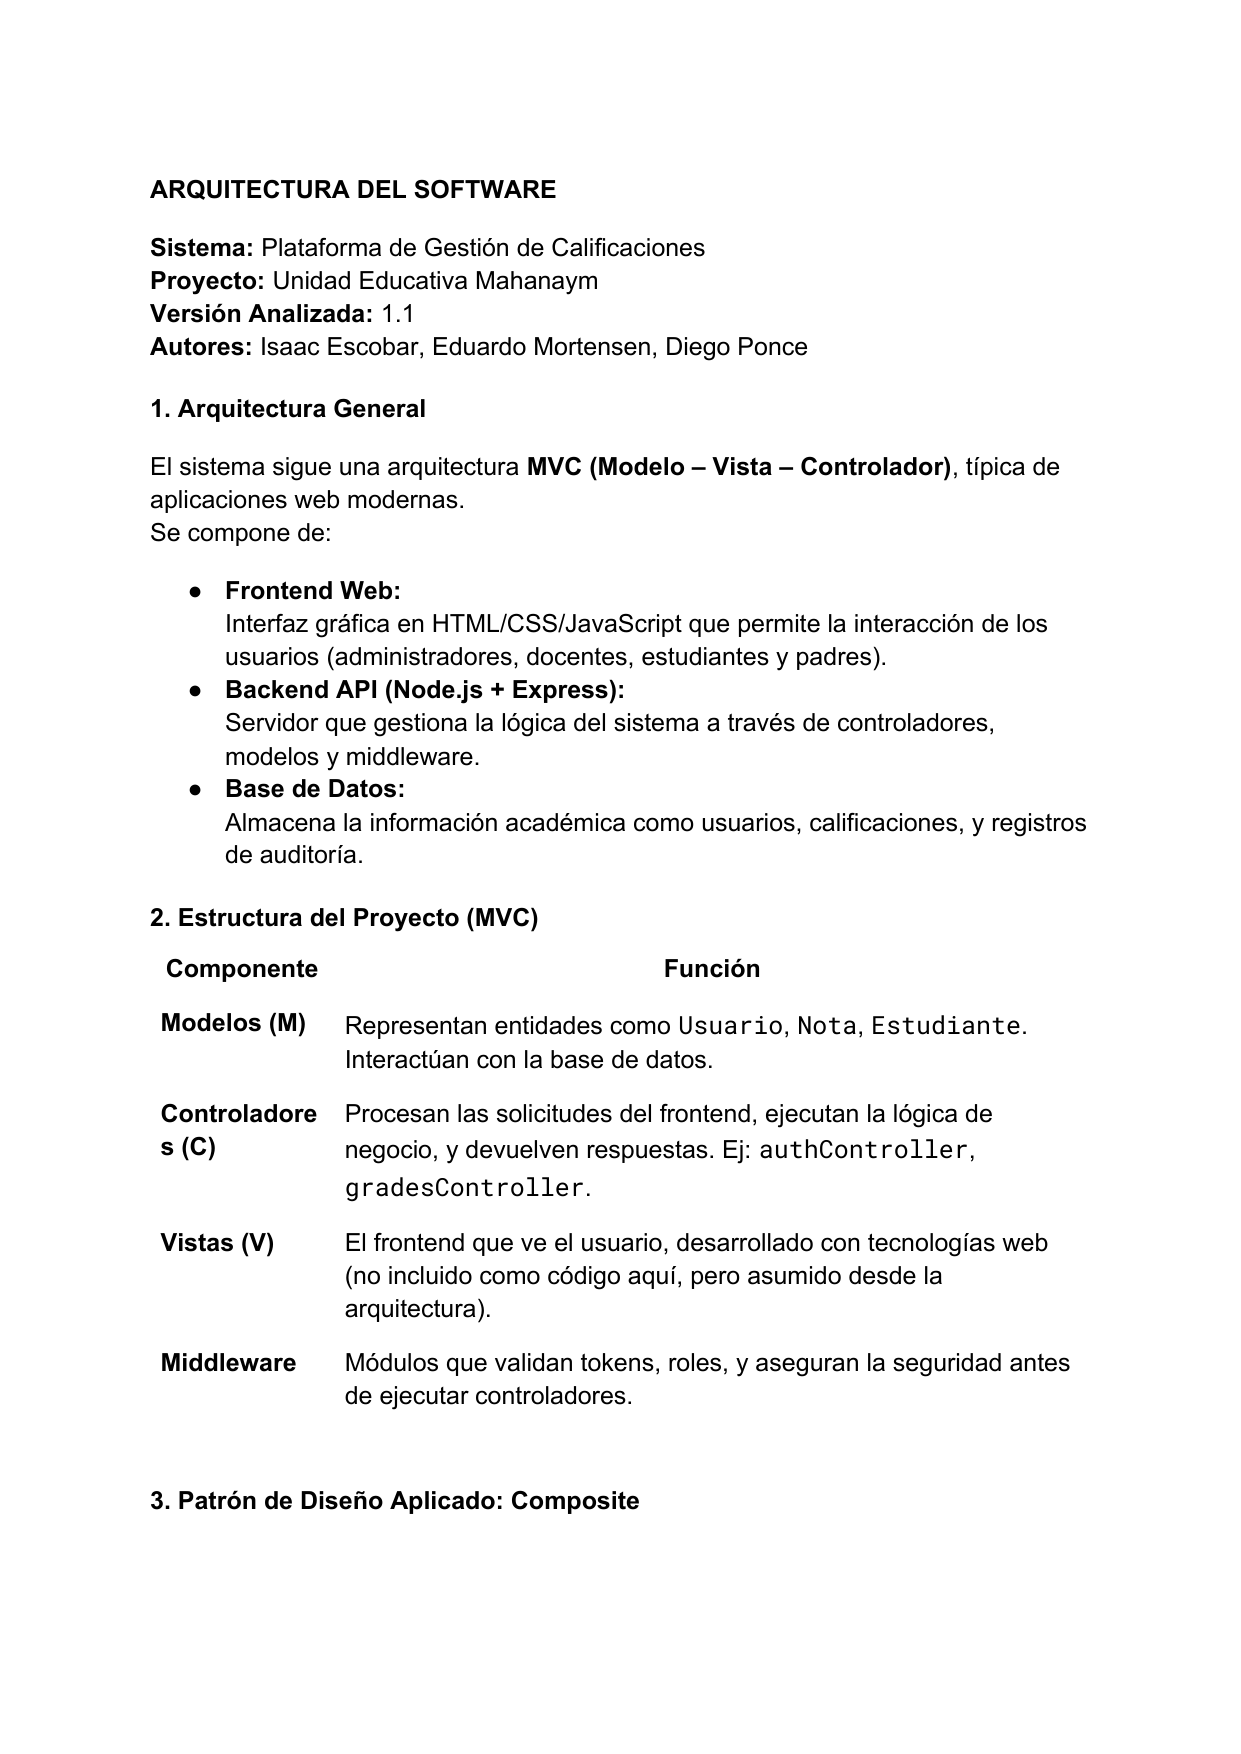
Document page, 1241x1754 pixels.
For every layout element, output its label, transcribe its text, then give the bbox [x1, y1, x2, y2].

table_cell Controladores (C) [150, 1089, 334, 1218]
list Backend API (Node.js + Express): Servidor que gestiona la lógica del sistema a través de controladores, modelos y middleware. [187, 675, 1090, 770]
table_cell Módulos que validan tokens, roles, y aseguran la seguridad antes de ejecutar controladores. [334, 1337, 1090, 1424]
table_header Componente [150, 944, 334, 998]
subtitle 1. Arquitectura General [150, 394, 1090, 423]
table_cell Procesan las solicitudes del frontend, ejecutan la lógica de negocio, y devuelven respuestas. Ej: authController, gradesController. [334, 1089, 1090, 1218]
text Sistema: Plataforma de Gestión de Calificaciones Proyecto: Unidad Educativa Mahanaym Versión Analizada: 1.1 Autores: Isaac Escobar, Eduardo Mortensen, Diego Ponce [150, 233, 1090, 361]
subtitle 3. Patrón de Diseño Aplicado: Composite [150, 1486, 1090, 1514]
text ARQUITECTURA DEL SOFTWARE [150, 175, 1090, 204]
table_header Función [334, 944, 1090, 998]
table_cell Modelos (M) [150, 998, 334, 1088]
list Frontend Web: Interfaz gráfica en HTML/CSS/JavaScript que permite la interacción de los usuarios (administradores, docentes, estudiantes y padres). [187, 576, 1090, 671]
table_cell Vistas (V) [150, 1218, 334, 1337]
table_cell Representan entidades como Usuario, Nota, Estudiante. Interactúan con la base de datos. [334, 998, 1090, 1088]
text El sistema sigue una arquitectura MVC (Modelo – Vista – Controlador), típica de aplicaciones web modernas. Se compone de: [150, 452, 1090, 547]
table_cell El frontend que ve el usuario, desarrollado con tecnologías web (no incluido como código aquí, pero asumido desde la arquitectura). [334, 1218, 1090, 1337]
subtitle 2. Estructura del Proyecto (MVC) [150, 903, 1090, 931]
list Base de Datos: Almacena la información académica como usuarios, calificaciones, y registros de auditoría. [187, 774, 1090, 869]
table_cell Middleware [150, 1337, 334, 1424]
